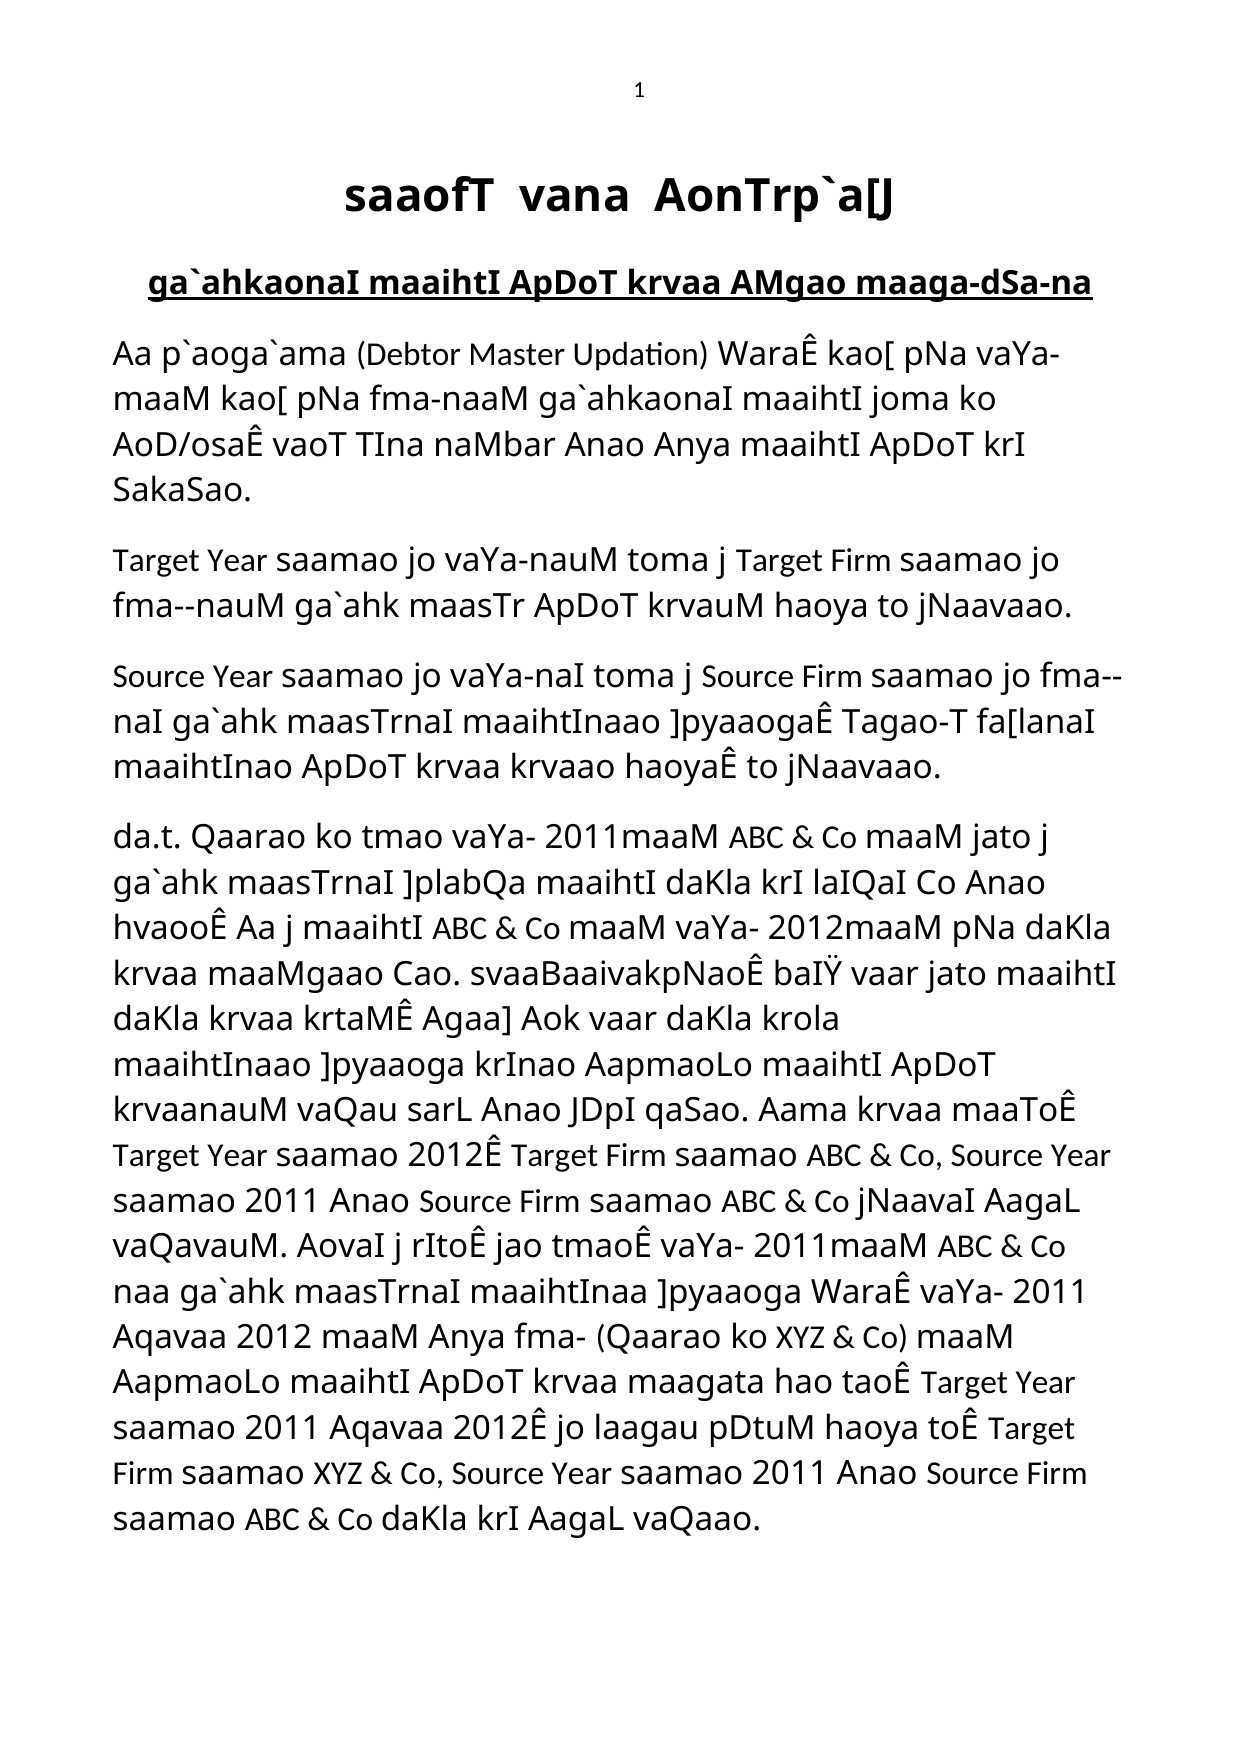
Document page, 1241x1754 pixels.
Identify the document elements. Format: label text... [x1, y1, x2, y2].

text ga`ahkaonaI maaihtI ApDoT krvaa AMgao maaga-dSa-na [112, 259, 1128, 304]
text Target Year saamao jo vaYa-nauM toma j Target Firm saamao jo fma--nauM ga`ahk maasTr ApDoT krvauM haoya to jNaavaao. [112, 536, 1128, 627]
text da.t. Qaarao ko tmao vaYa- 2011maaM ABC & Co maaM jato j ga`ahk maasTrnaI ]plabQa maaihtI daKla krI laIQaI Co Anao hvaooÊ Aa j maaihtI ABC & Co maaM vaYa- 2012maaM pNa daKla krvaa maaMgaao Cao. svaaBaaivakpNaoÊ baIŸ vaar jato maaihtI daKla krvaa krtaMÊ Agaa] Aok vaar daKla krola maaihtInaao ]pyaaoga krInao AapmaoLo maaihtI ApDoT krvaanauM vaQau sarL Anao JDpI qaSao. Aama krvaa maaToÊ Target Year saamao 2012Ê Target Firm saamao ABC & Co, Source Year saamao 2011 Anao Source Firm saamao ABC & Co jNaavaI AagaL vaQavauM. AovaI j rItoÊ jao tmaoÊ vaYa- 2011maaM ABC & Co naa ga`ahk maasTrnaI maaihtInaa ]pyaaoga WaraÊ vaYa- 2011 Aqavaa 2012 maaM Anya fma- (Qaarao ko XYZ & Co) maaM AapmaoLo maaihtI ApDoT krvaa maagata hao taoÊ Target Year saamao 2011 Aqavaa 2012Ê jo laagau pDtuM haoya toÊ Target Firm saamao XYZ & Co, Source Year saamao 2011 Anao Source Firm saamao ABC & Co daKla krI AagaL vaQaao. [112, 813, 1128, 1540]
text saaofT vana AonTrp`a[J [112, 162, 1128, 225]
text Source Year saamao jo vaYa-naI toma j Source Firm saamao jo fma--naI ga`ahk maasTrnaI maaihtInaao ]pyaaogaÊ Tagao-T fa[lanaI maaihtInao ApDoT krvaa krvaao haoyaÊ to jNaavaao. [112, 652, 1128, 788]
text Aa p`aoga`ama (Debtor Master Updation) WaraÊ kao[ pNa vaYa-maaM kao[ pNa fma-naaM ga`ahkaonaI maaihtI joma ko AoD/osaÊ vaoT TIna naMbar Anao Anya maaihtI ApDoT krI SakaSao. [112, 329, 1128, 511]
